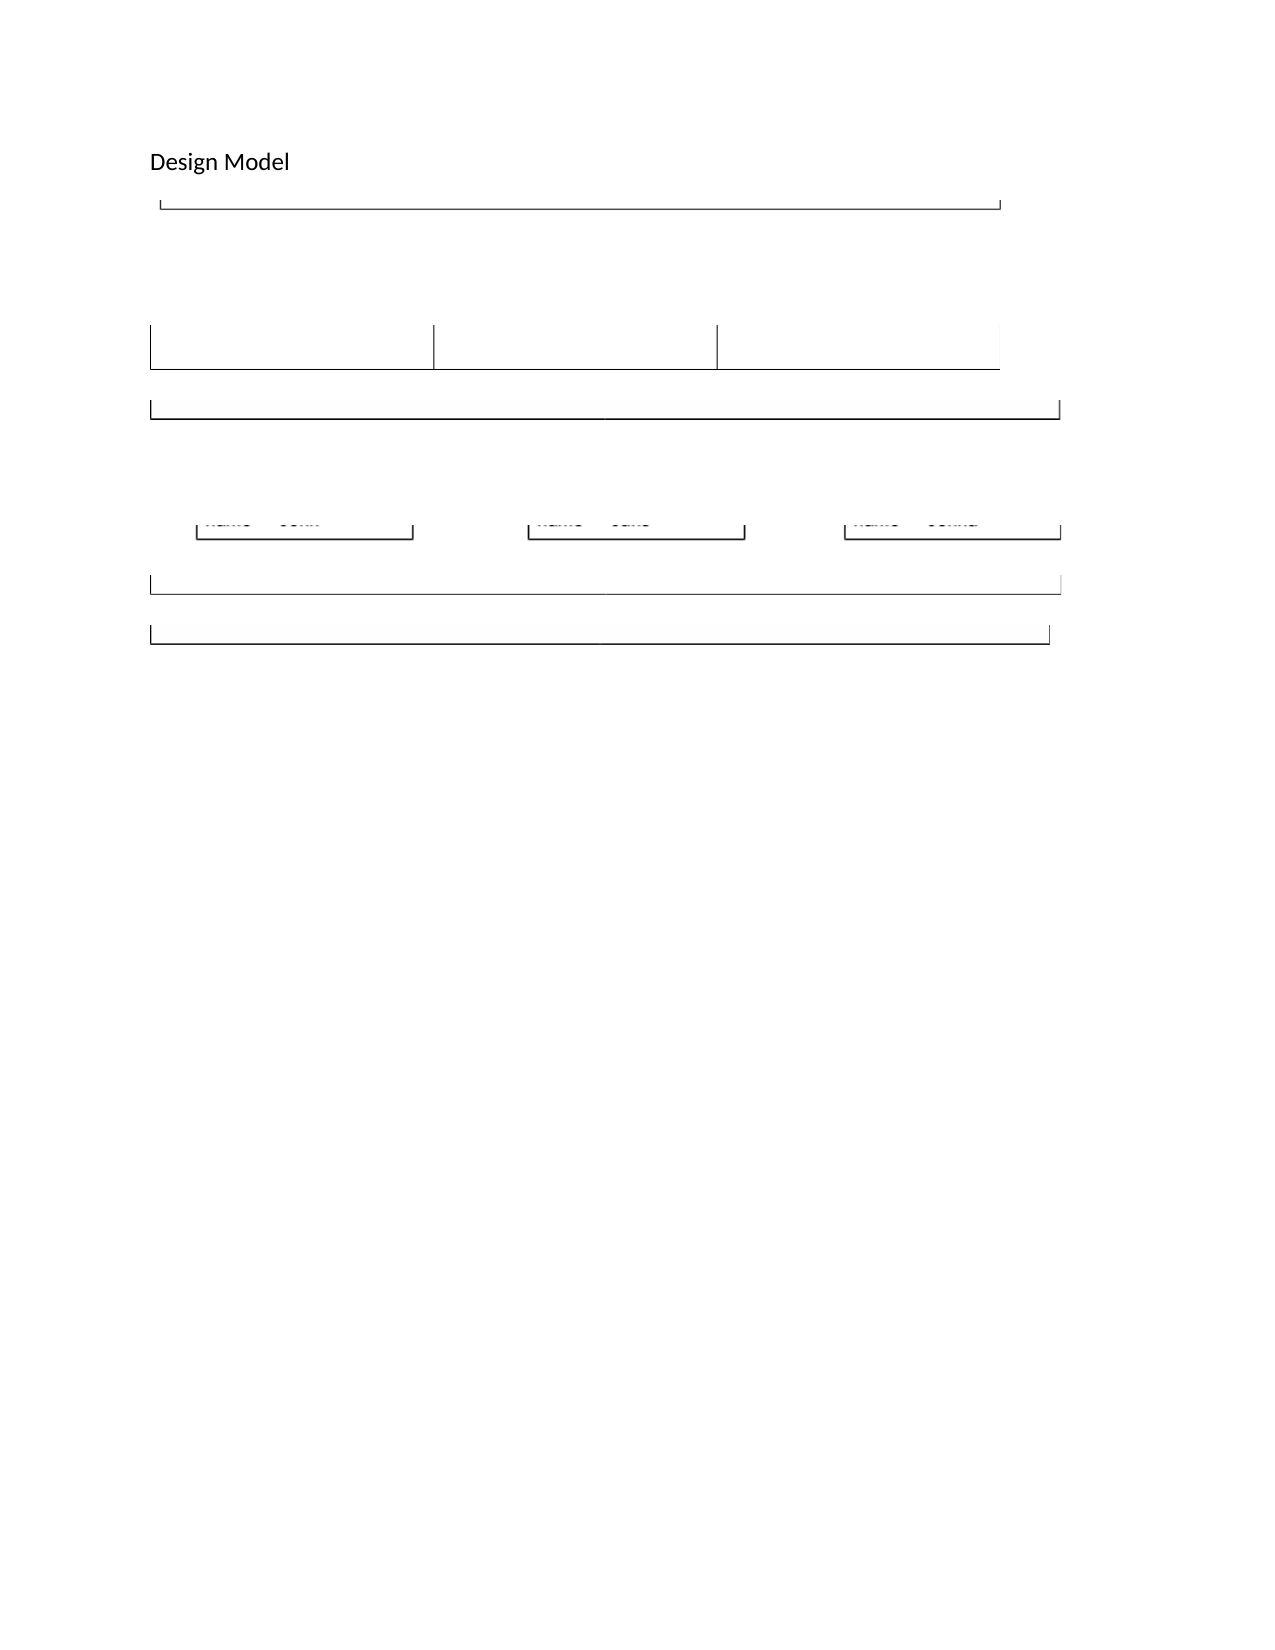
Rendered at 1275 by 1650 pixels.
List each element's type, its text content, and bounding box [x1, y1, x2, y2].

text Activity Diagram [150, 325, 1125, 375]
text Design Model [150, 150, 1125, 175]
